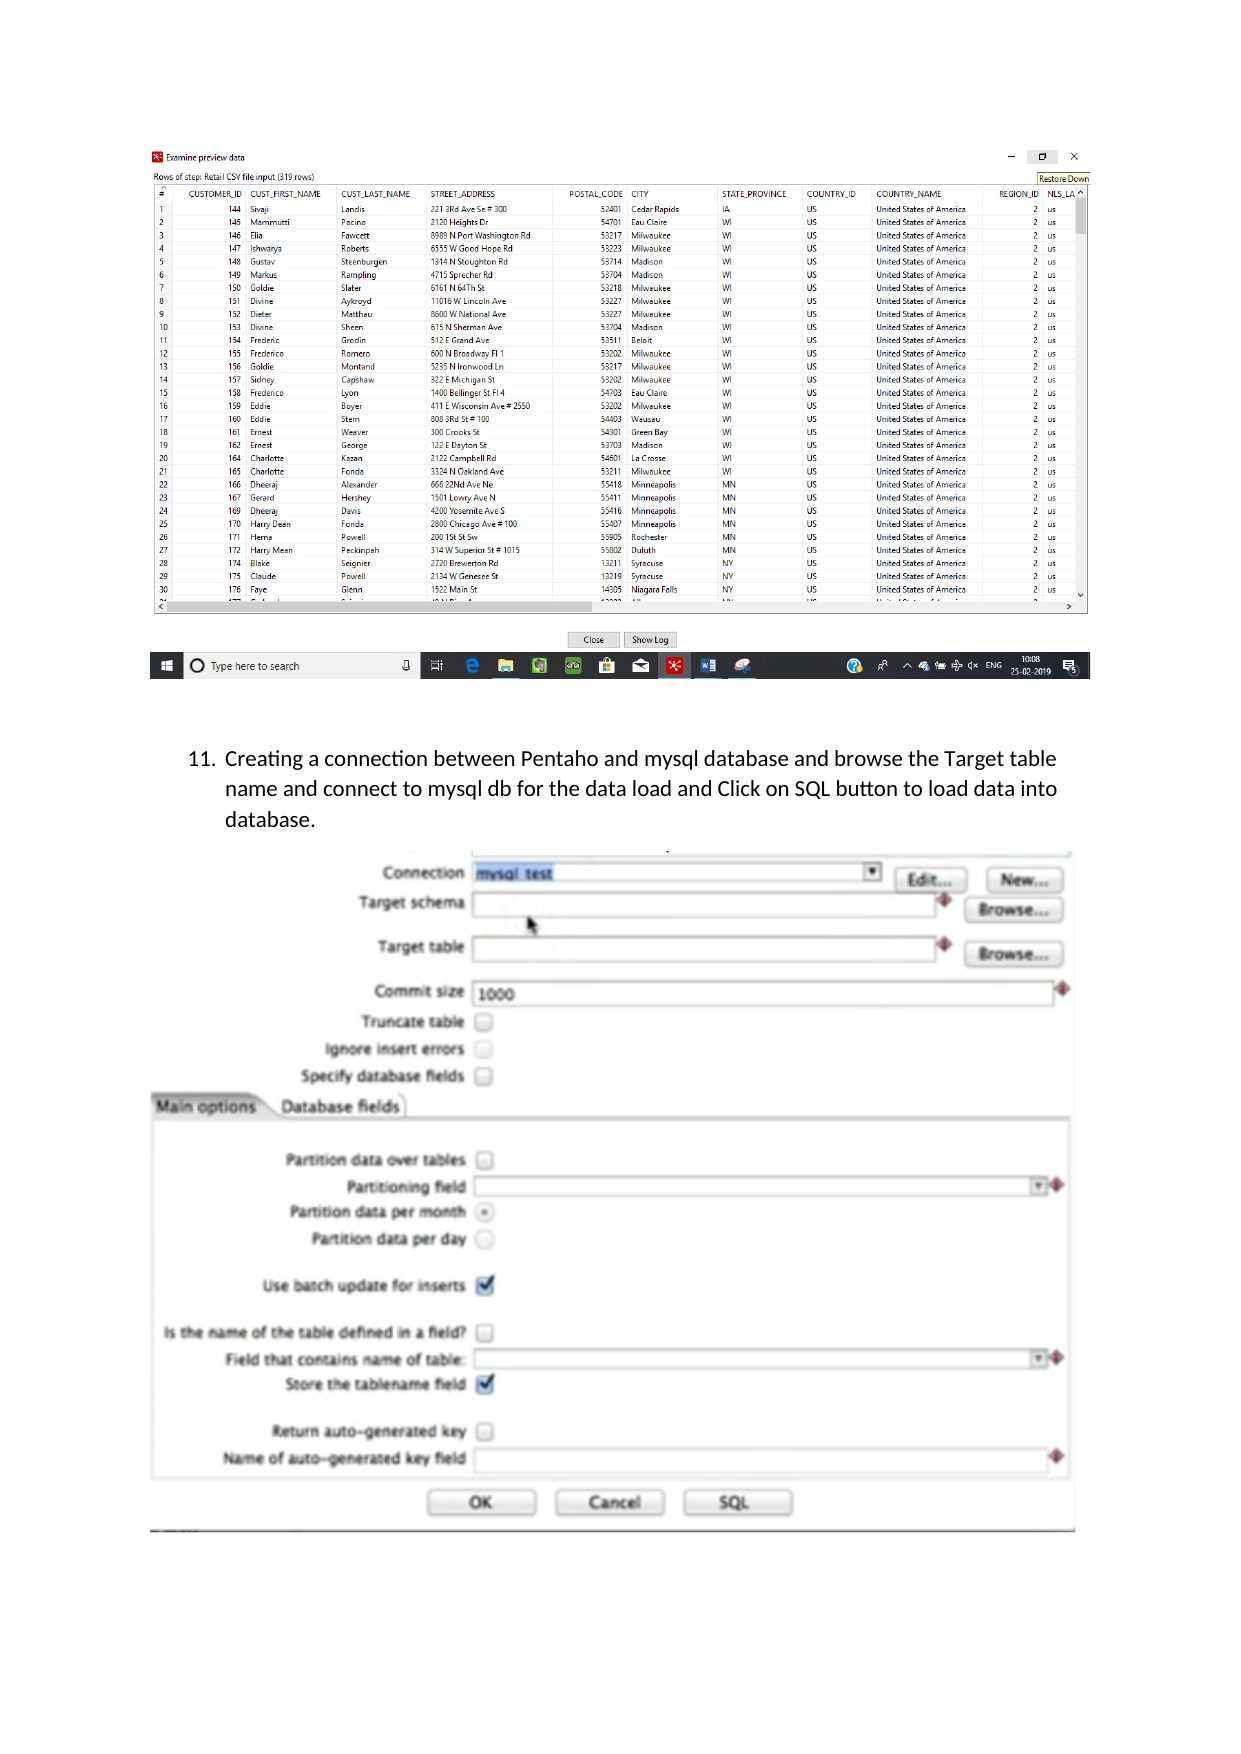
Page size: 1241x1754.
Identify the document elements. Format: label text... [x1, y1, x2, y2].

picture [150, 150, 1091, 679]
list Creating a connection between Pentaho and mysql database and browse the Target table name and connect to mysql db for the data load and Click on SQL button to load data into database. [187, 744, 1090, 833]
picture [150, 851, 1091, 1548]
